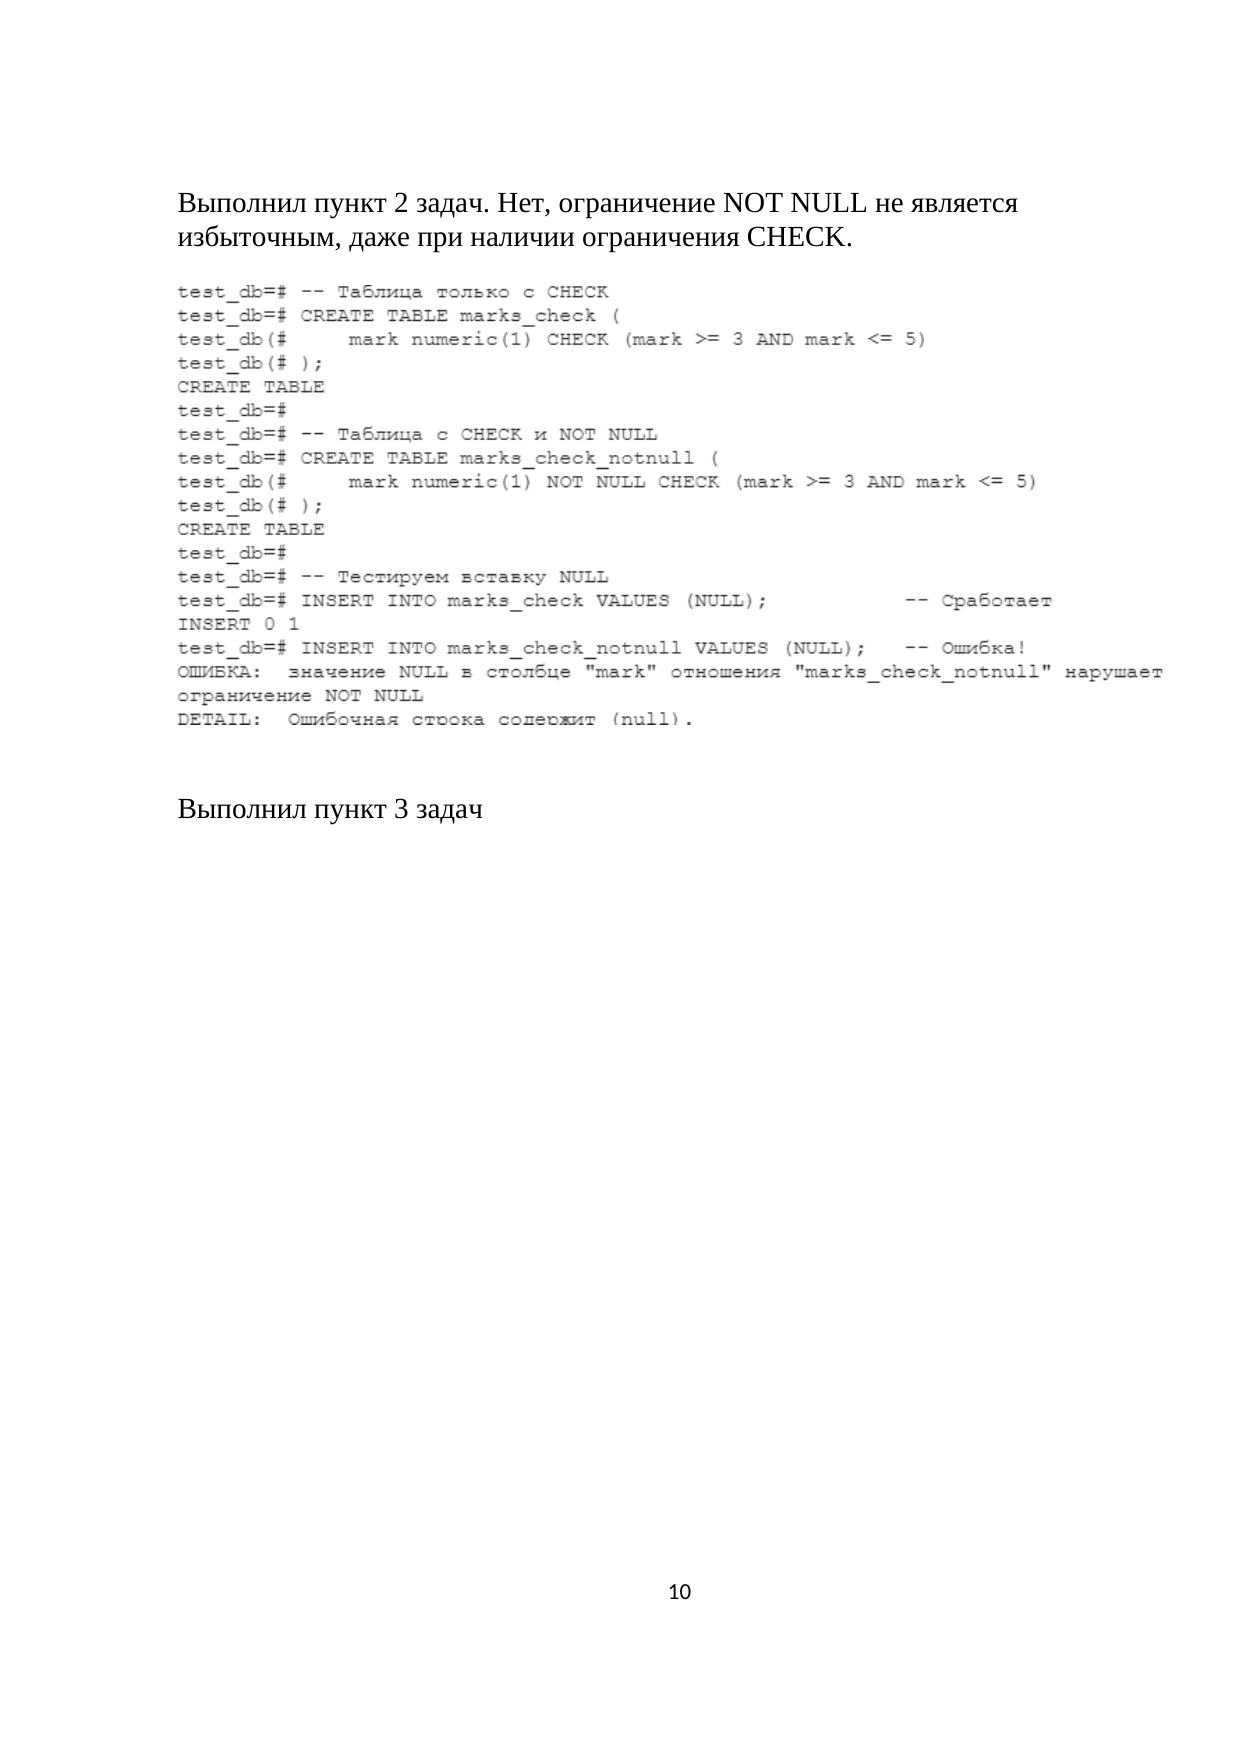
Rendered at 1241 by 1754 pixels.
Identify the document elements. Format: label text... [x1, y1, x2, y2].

picture [177, 285, 1182, 725]
list Выполнил пункт 3 задач [177, 791, 1181, 825]
list Выполнил пункт 2 задач. Нет, ограничение NOT NULL не является избыточным, даже при наличии ограничения CHECK. [177, 185, 1181, 252]
